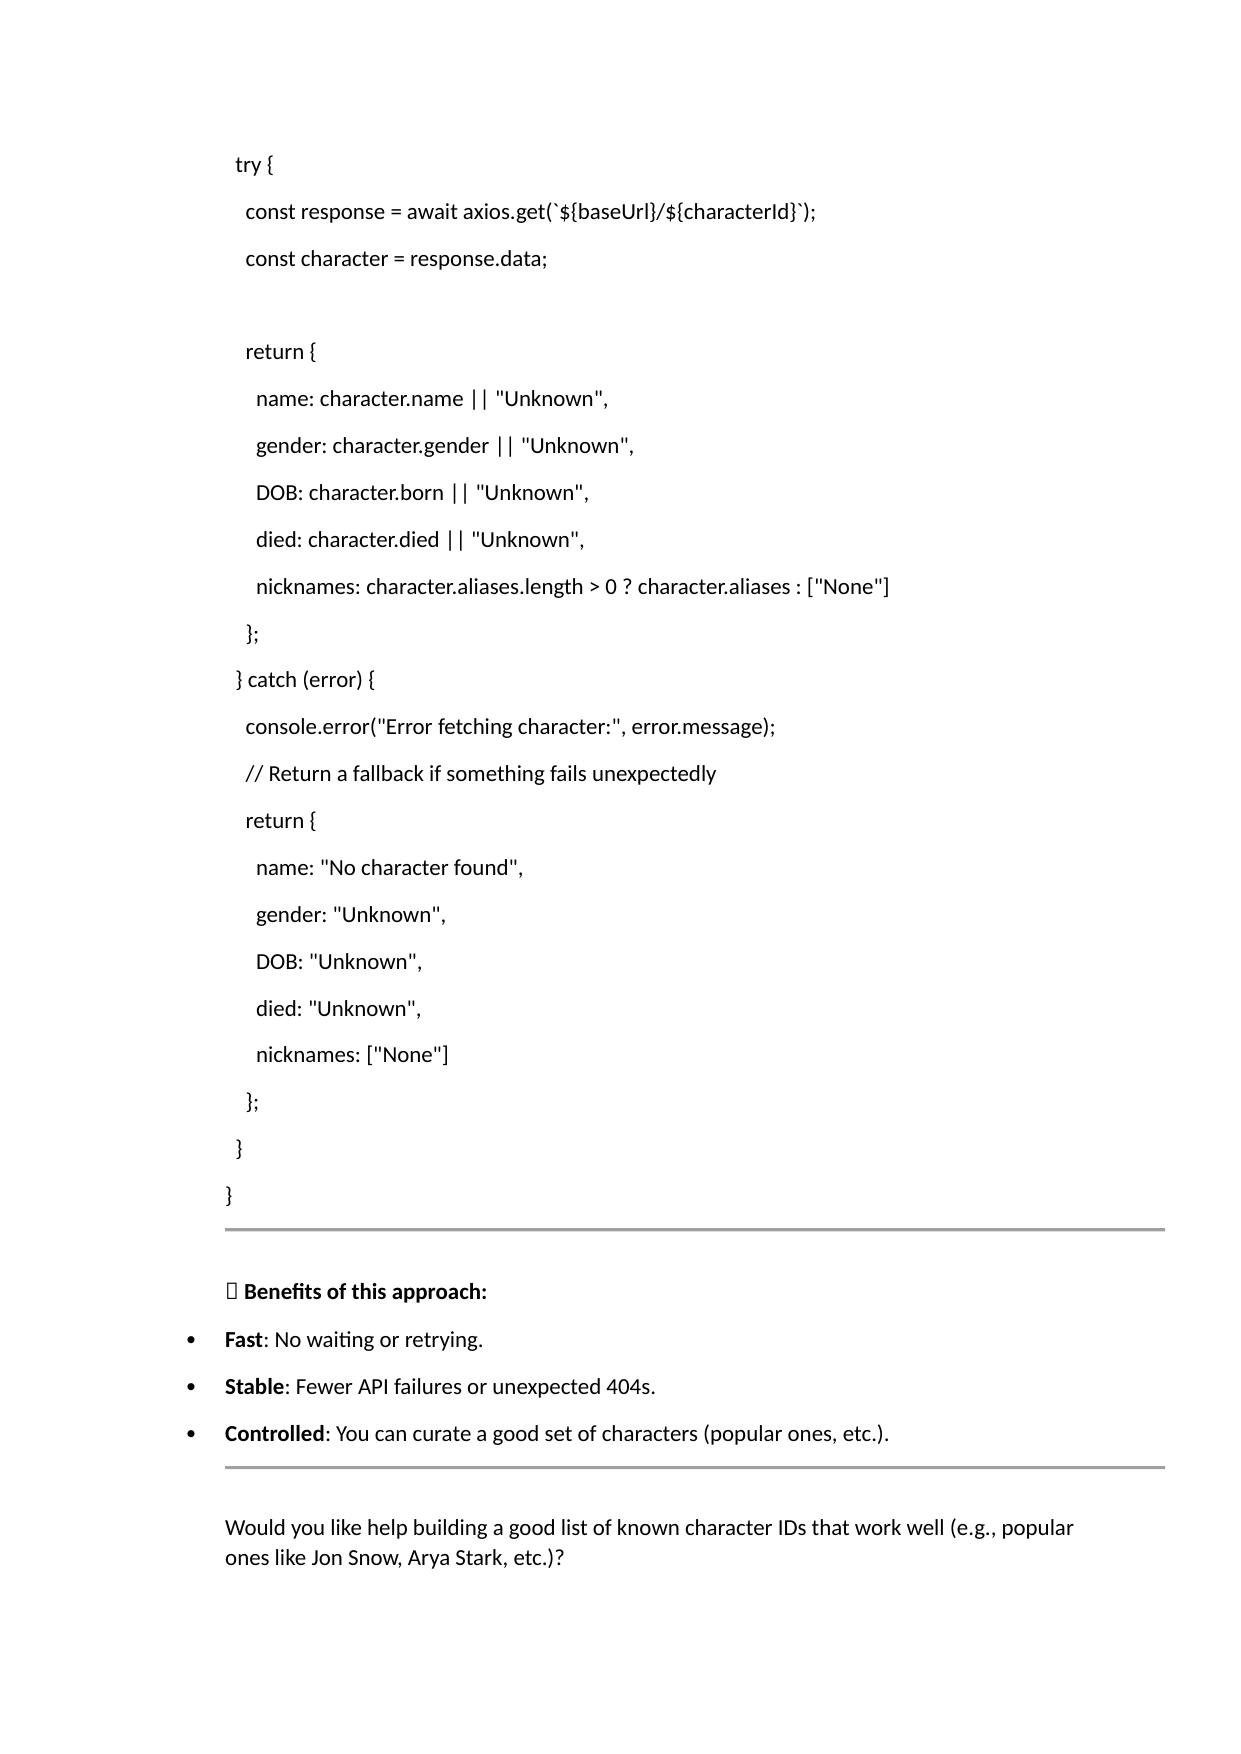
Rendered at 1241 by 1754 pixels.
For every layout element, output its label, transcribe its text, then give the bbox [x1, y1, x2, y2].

text }; [225, 619, 1090, 647]
text console.error("Error fetching character:", error.message); [225, 712, 1090, 741]
text DOB: "Unknown", [225, 947, 1090, 975]
text nicknames: character.aliases.length > 0 ? character.aliases : ["None"] [225, 572, 1090, 600]
list Stable: Fewer API failures or unexpected 404s. [187, 1372, 1090, 1400]
text }; [225, 1087, 1090, 1116]
text Would you like help building a good list of known character IDs that work well (e.g., popular ones like Jon Snow, Arya Stark, etc.)? [225, 1513, 1090, 1571]
text gender: "Unknown", [225, 900, 1090, 928]
text return { [225, 806, 1090, 834]
text ✅ Benefits of this approach: [225, 1275, 1090, 1306]
text gender: character.gender || "Unknown", [225, 431, 1090, 459]
text } catch (error) { [225, 666, 1090, 694]
list Controlled: You can curate a good set of characters (popular ones, etc.). [187, 1419, 1090, 1447]
text try { [225, 150, 1090, 178]
text DOB: character.born || "Unknown", [225, 478, 1090, 506]
text name: "No character found", [225, 853, 1090, 881]
text name: character.name || "Unknown", [225, 384, 1090, 412]
text nicknames: ["None"] [225, 1041, 1090, 1069]
text died: character.died || "Unknown", [225, 525, 1090, 553]
text return { [225, 337, 1090, 366]
text } [225, 1181, 1090, 1209]
text died: "Unknown", [225, 994, 1090, 1022]
text // Return a fallback if something fails unexpectedly [225, 759, 1090, 787]
text const character = response.data; [225, 244, 1090, 272]
text const response = await axios.get(`${baseUrl}/${characterId}`); [225, 197, 1090, 225]
list Fast: No waiting or retrying. [187, 1325, 1090, 1353]
text } [225, 1134, 1090, 1162]
